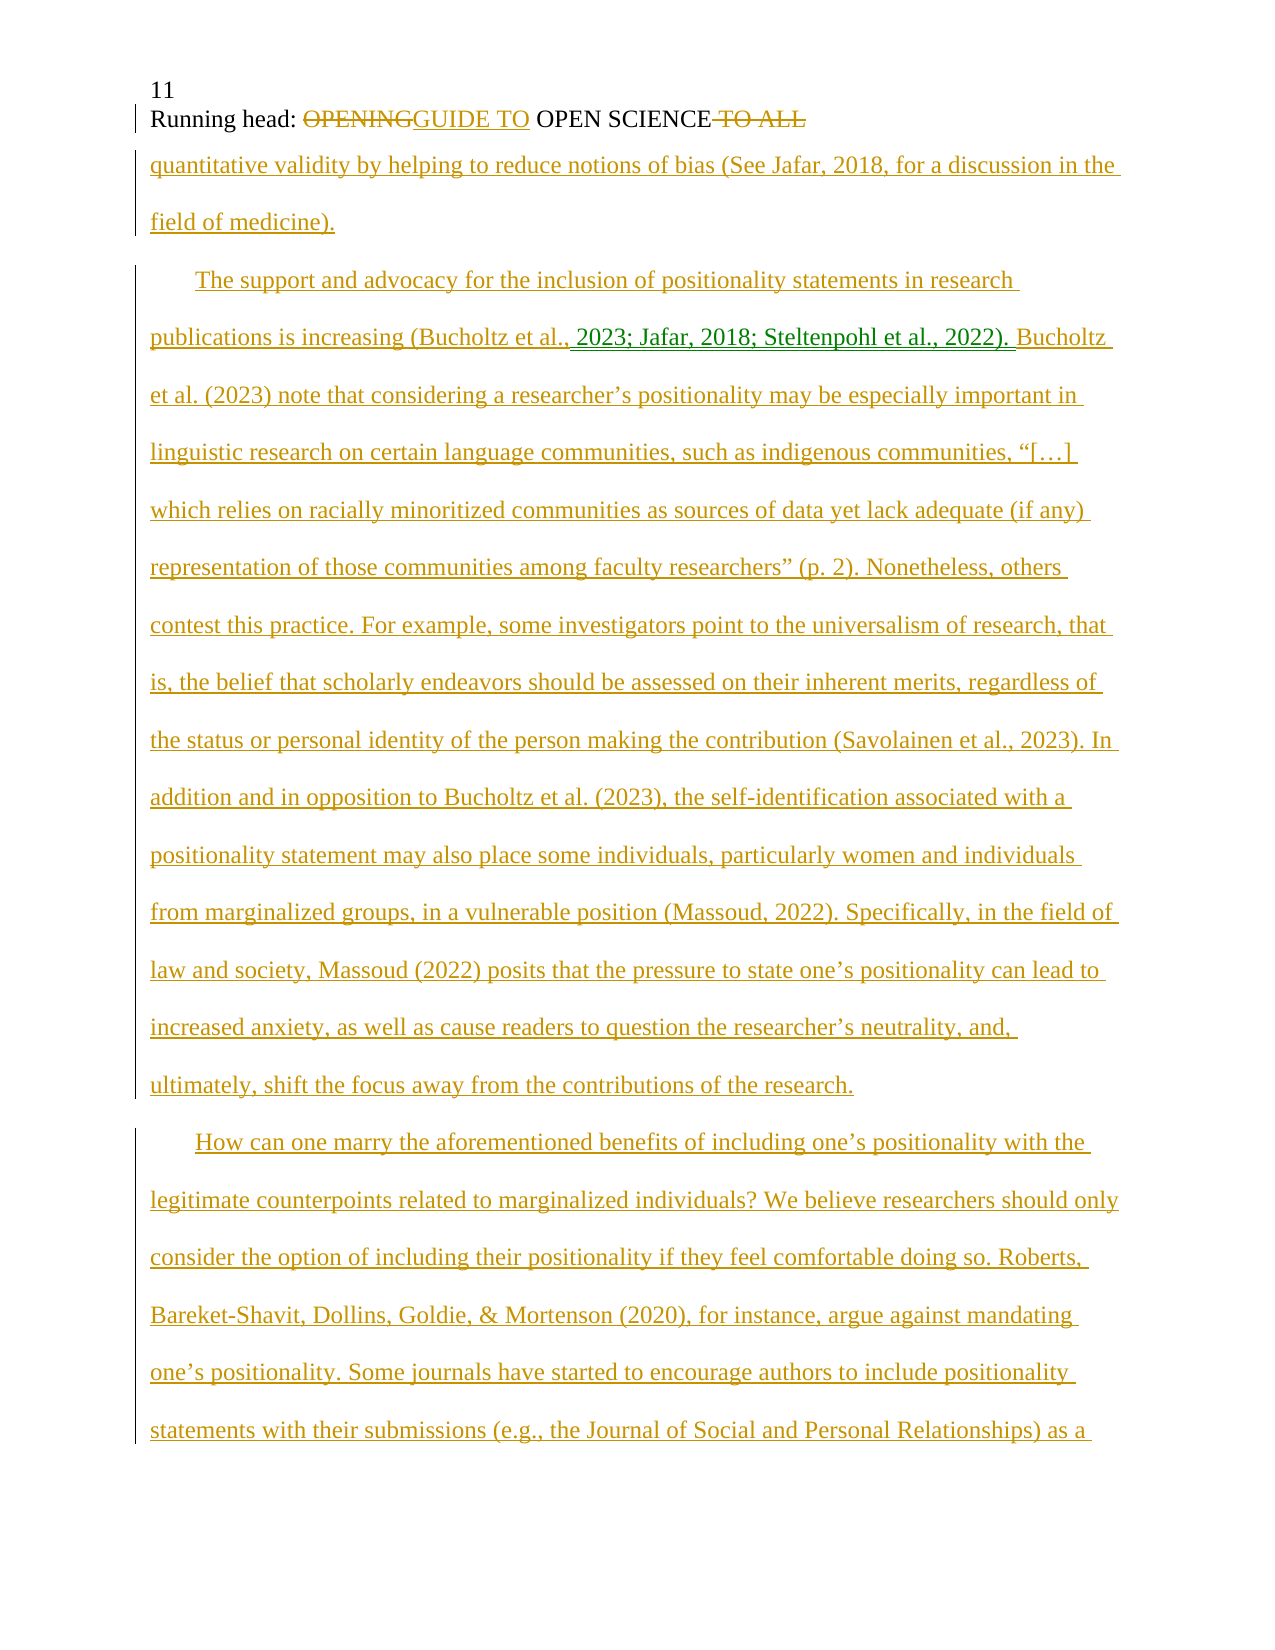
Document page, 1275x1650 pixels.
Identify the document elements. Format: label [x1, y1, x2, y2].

text [150, 150, 1125, 236]
